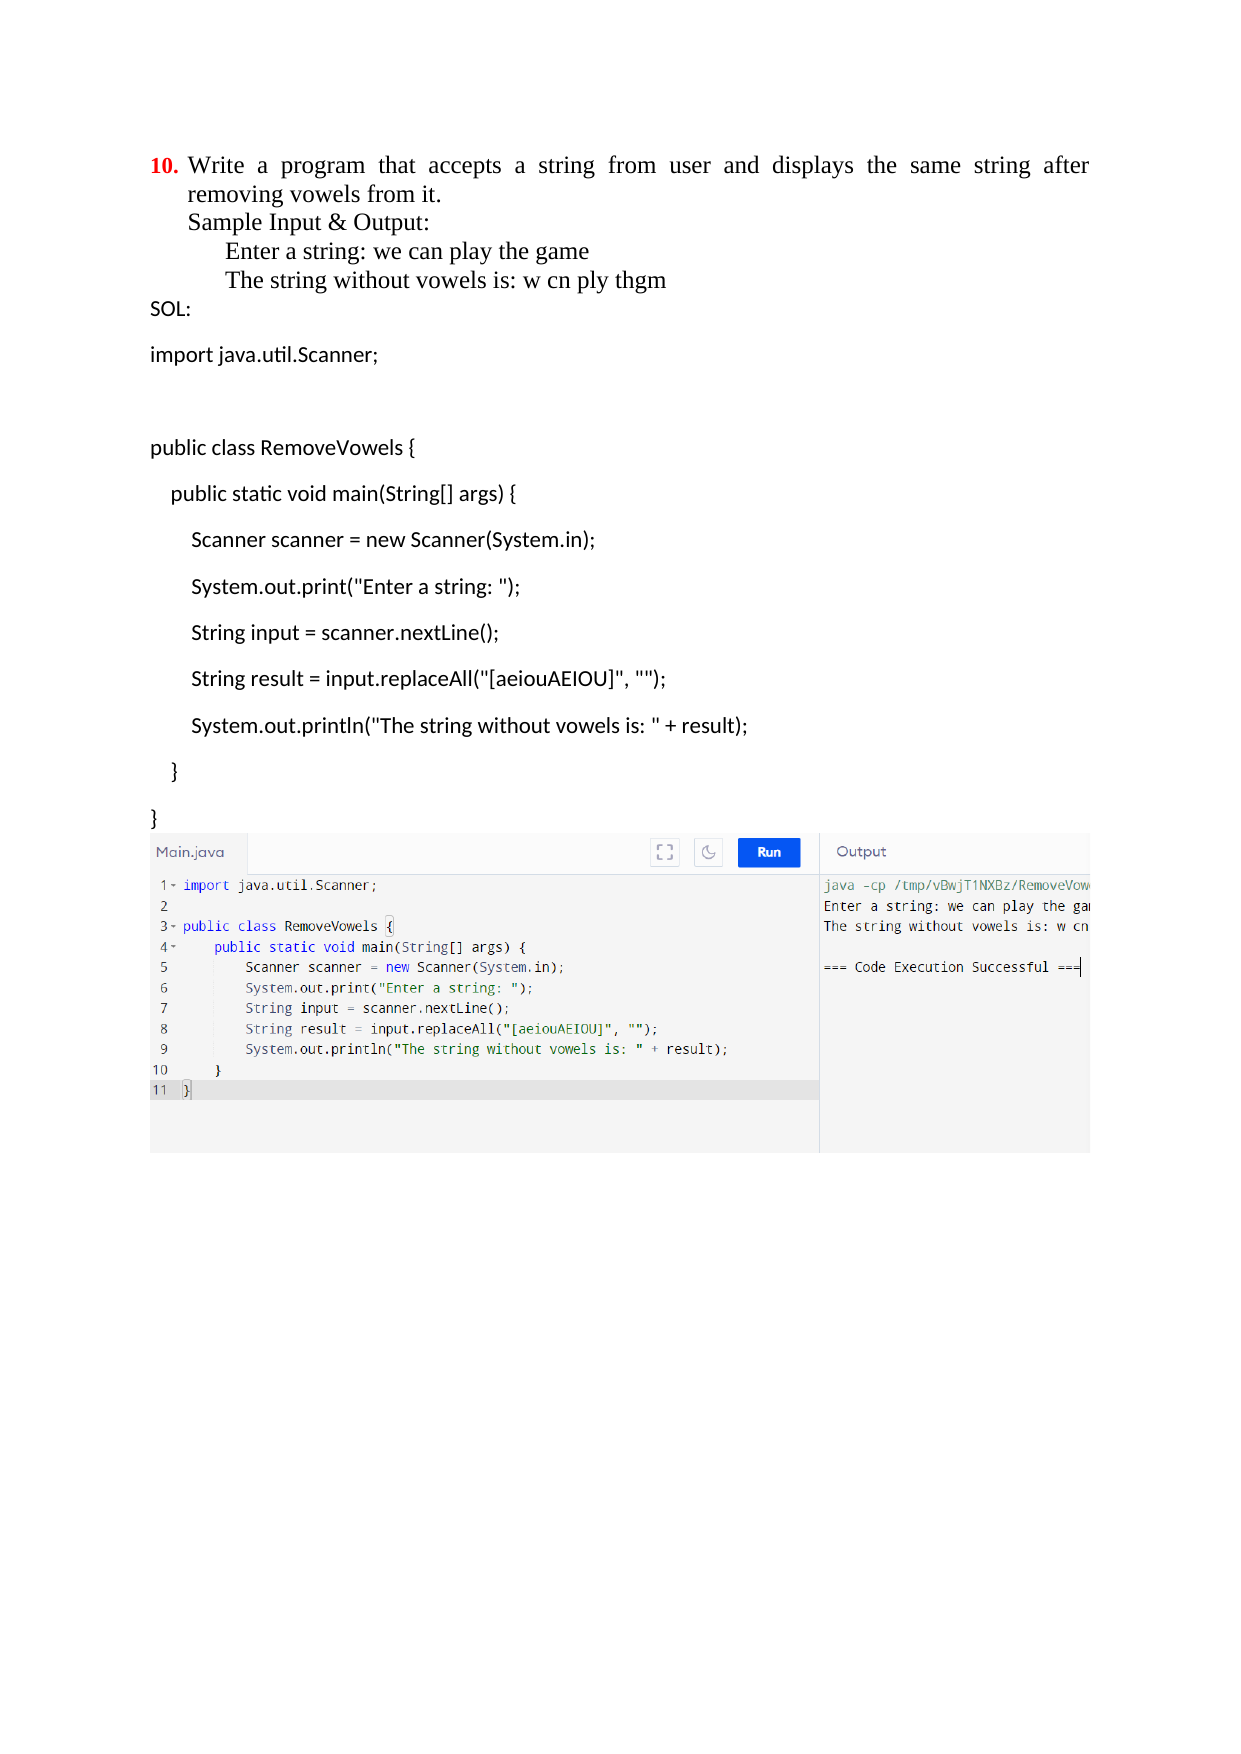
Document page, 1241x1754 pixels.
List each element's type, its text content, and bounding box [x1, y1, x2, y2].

list Sample Input & Output: [187, 207, 1090, 236]
text import java.util.Scanner; [150, 340, 1090, 368]
list Write a program that accepts a string from user and displays the same string after removing vowels from it. [150, 150, 1090, 207]
list Enter a string: we can play the game [187, 236, 1090, 265]
text System.out.print("Enter a string: "); [150, 572, 1090, 600]
text System.out.println("The string without vowels is: " + result); [150, 711, 1090, 739]
picture [150, 833, 1091, 1153]
text } [150, 804, 1090, 833]
text String input = scanner.nextLine(); [150, 618, 1090, 646]
list The string without vowels is: w cn ply thgm [187, 265, 1090, 294]
text } [150, 757, 1090, 785]
text public static void main(String[] args) { [150, 479, 1090, 507]
text public class RemoveVowels { [150, 433, 1090, 461]
text SOL: [150, 294, 1090, 322]
text Scanner scanner = new Scanner(System.in); [150, 526, 1090, 553]
text String result = input.replaceAll("[aeiouAEIOU]", ""); [150, 664, 1090, 693]
